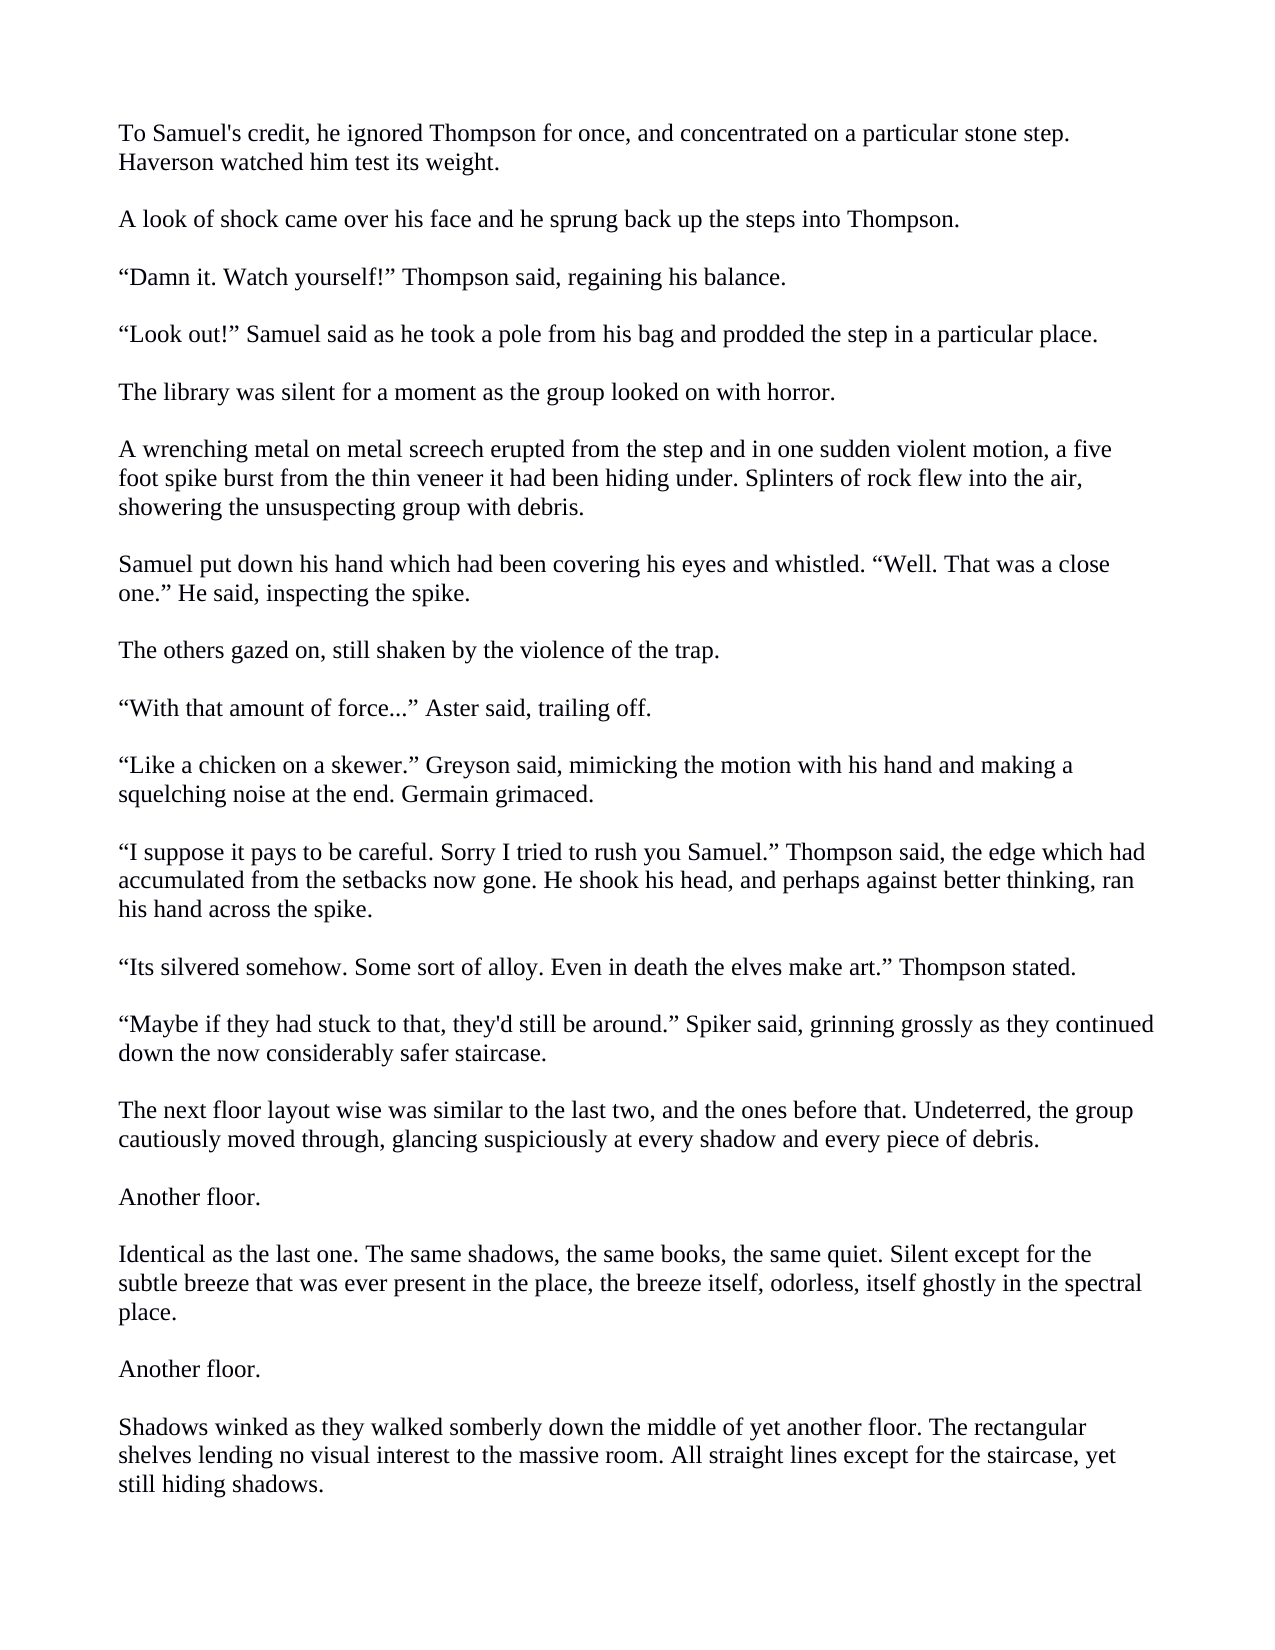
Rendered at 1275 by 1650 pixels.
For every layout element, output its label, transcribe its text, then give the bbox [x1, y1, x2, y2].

text “I suppose it pays to be careful. Sorry I tried to rush you Samuel.” Thompson said, the edge which had accumulated from the setbacks now gone. He shook his head, and perhaps against better thinking, ran his hand across the spike. [118, 837, 1157, 923]
text Identical as the last one. The same shadows, the same books, the same quiet. Silent except for the subtle breeze that was ever present in the place, the breeze itself, odorless, itself ghostly in the spectral place. [118, 1239, 1157, 1326]
text “Look out!” Samuel said as he took a pole from his bag and prodded the step in a particular place. [118, 319, 1157, 348]
text Samuel put down his hand which had been covering his eyes and whistled. “Well. That was a close one.” He said, inspecting the spike. [118, 549, 1157, 607]
text The others gazed on, still shaken by the violence of the trap. [118, 636, 1157, 664]
text Shadows winked as they walked somberly down the middle of yet another floor. The rectangular shelves lending no visual interest to the massive room. All straight lines except for the staircase, yet still hiding shadows. [118, 1412, 1157, 1498]
text The library was silent for a moment as the group looked on with horror. [118, 377, 1157, 406]
text A wrenching metal on metal screech erupted from the step and in one sudden violent motion, a five foot spike burst from the thin veneer it had been hiding under. Splinters of rock flew into the air, showering the unsuspecting group with debris. [118, 434, 1157, 521]
text “With that amount of force...” Aster said, trailing off. [118, 693, 1157, 722]
text Another floor. [118, 1182, 1157, 1211]
text Another floor. [118, 1354, 1157, 1383]
text “Maybe if they had stuck to that, they'd still be around.” Spiker said, grinning grossly as they continued down the now considerably safer staircase. [118, 1009, 1157, 1067]
text A look of shock came over his face and he sprung back up the steps into Thompson. [118, 204, 1157, 233]
text “Its silvered somehow. Some sort of alloy. Even in death the elves make art.” Thompson stated. [118, 952, 1157, 981]
text “Like a chicken on a skewer.” Greyson said, mimicking the motion with his hand and making a squelching noise at the end. Germain grimaced. [118, 751, 1157, 808]
text “Damn it. Watch yourself!” Thompson said, regaining his balance. [118, 262, 1157, 291]
text To Samuel's credit, he ignored Thompson for once, and concentrated on a particular stone step. Haverson watched him test its weight. [118, 118, 1157, 176]
text The next floor layout wise was similar to the last two, and the ones before that. Undeterred, the group cautiously moved through, glancing suspiciously at every shadow and every piece of debris. [118, 1096, 1157, 1153]
